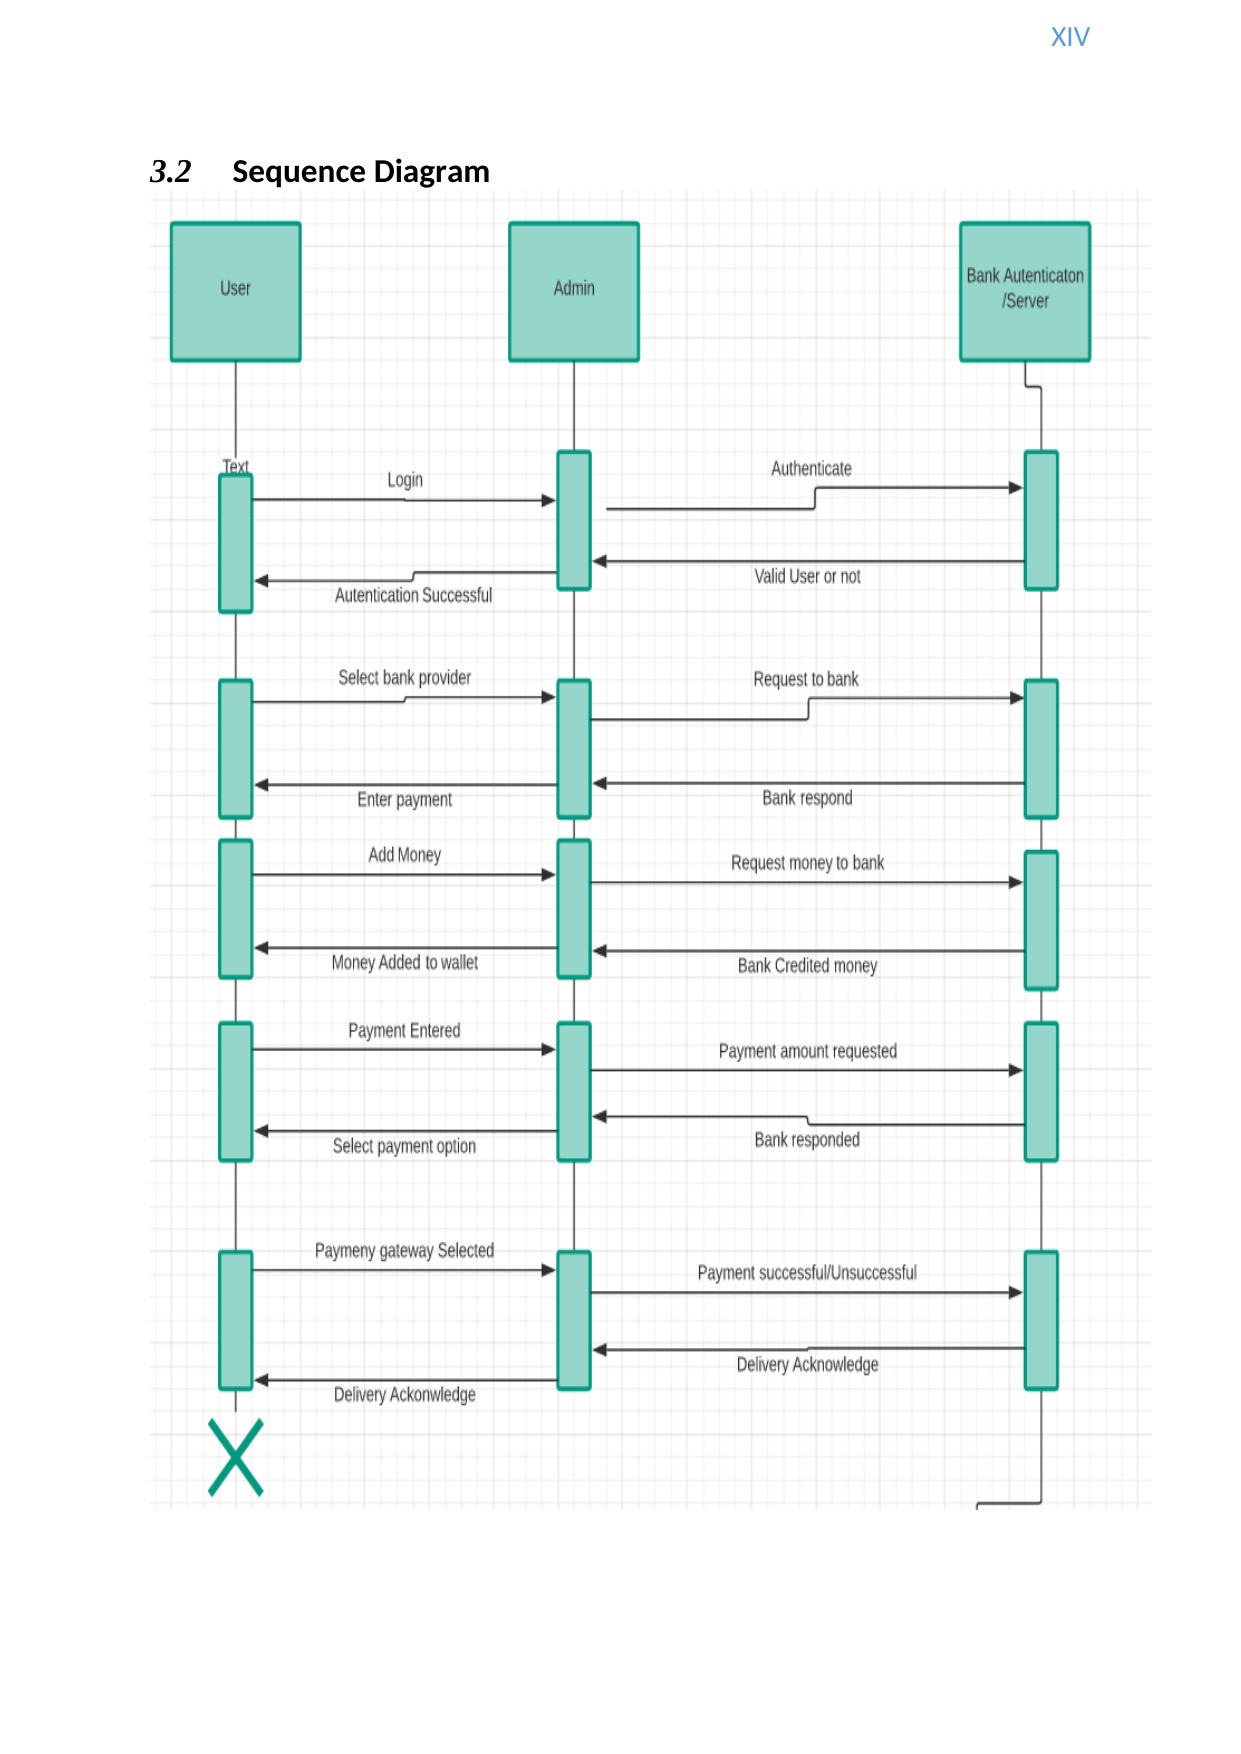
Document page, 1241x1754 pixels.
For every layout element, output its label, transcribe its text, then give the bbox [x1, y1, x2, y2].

list Sequence Diagram [150, 150, 1090, 190]
picture [150, 190, 1152, 1510]
